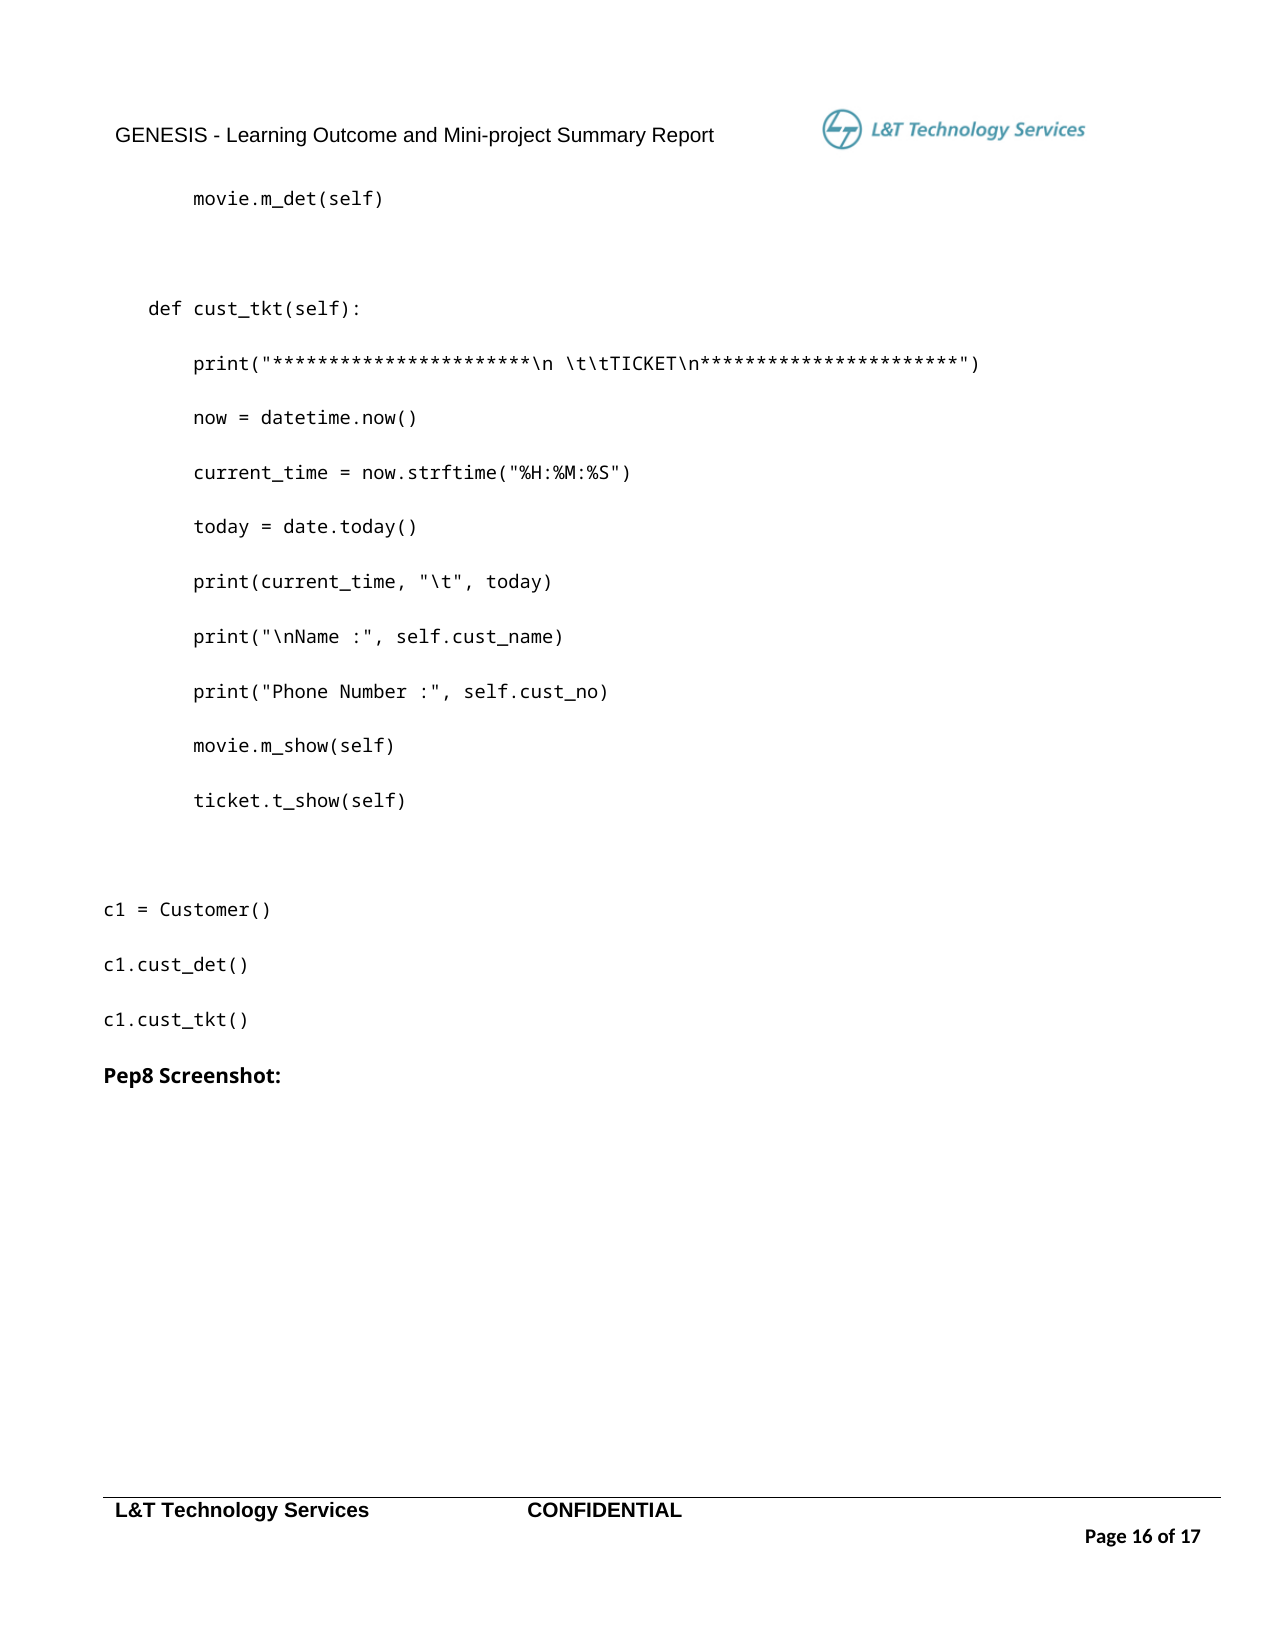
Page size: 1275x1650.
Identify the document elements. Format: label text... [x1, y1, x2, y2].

text movie.m_show(self) [103, 733, 1162, 758]
subtitle Pep8 Screenshot: [103, 1061, 1162, 1089]
text def cust_tkt(self): [103, 295, 1162, 321]
text current_time = now.strftime("%H:%M:%S") [103, 459, 1162, 485]
text c1.cust_det() [103, 951, 1162, 977]
text ticket.t_show(self) [103, 787, 1162, 813]
text c1 = Customer() [103, 897, 1162, 922]
text print("Phone Number :", self.cust_no) [103, 678, 1162, 703]
text print("***********************\n \t\tTICKET\n***********************") [103, 350, 1162, 375]
text print(current_time, "\t", today) [103, 568, 1162, 594]
text movie.m_det(self) [103, 186, 1162, 211]
text c1.cust_tkt() [103, 1006, 1162, 1032]
picture [820, 98, 1087, 162]
text print("\nName :", self.cust_name) [103, 623, 1162, 649]
text today = date.today() [103, 514, 1162, 539]
text now = datetime.now() [103, 404, 1162, 430]
